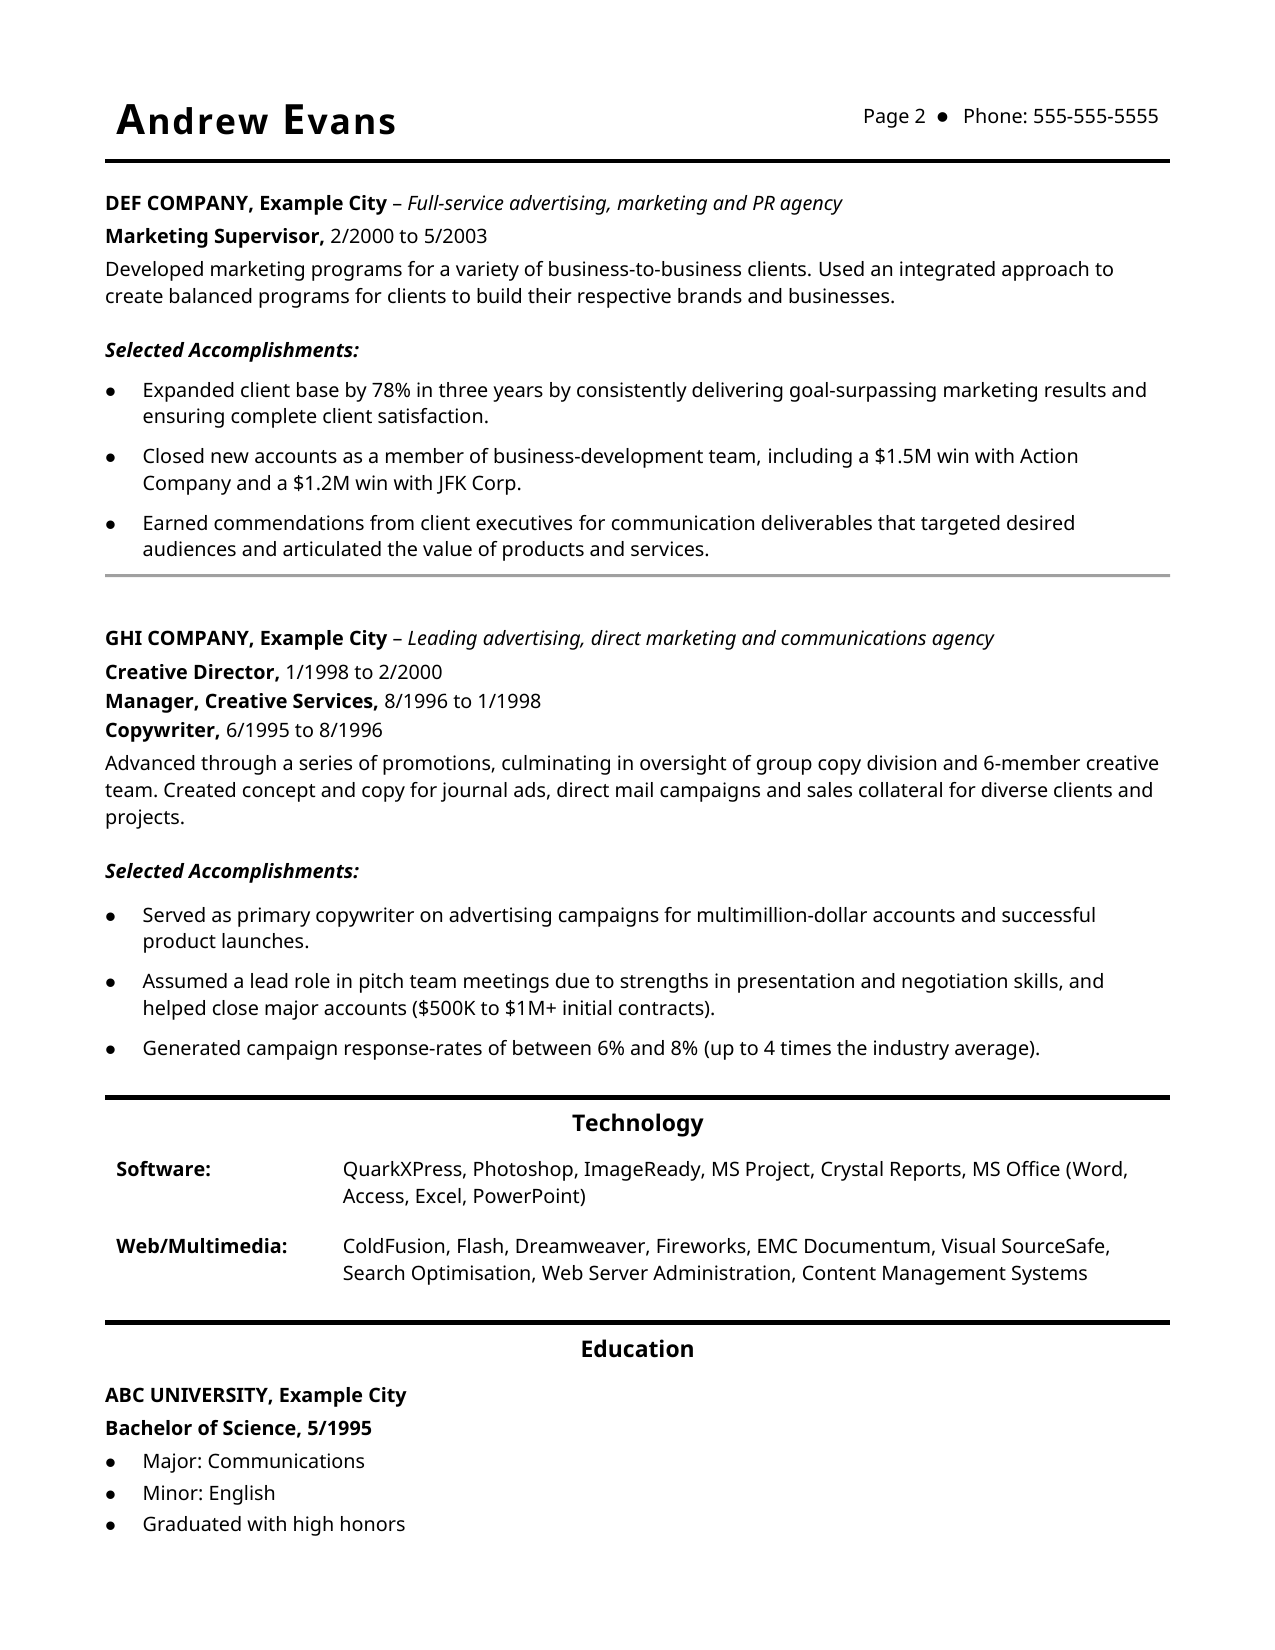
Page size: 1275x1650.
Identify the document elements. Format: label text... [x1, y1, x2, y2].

list Major: Communications [105, 1448, 1170, 1474]
list Graduated with high honors [105, 1510, 1170, 1537]
text Developed marketing programs for a variety of business-to-business clients. Used an integrated approach to create balanced programs for clients to build their respective brands and businesses. Selected Accomplishments: [105, 255, 1170, 363]
list Minor: English [105, 1479, 1170, 1506]
table_header Software: [105, 1156, 331, 1232]
text Bachelor of Science, 5/1995 [105, 1414, 1170, 1441]
list Closed new accounts as a member of business-development team, including a $1.5M win with Action Company and a $1.2M win with JFK Corp. [105, 442, 1170, 496]
table_cell Web/Multimedia: [105, 1232, 331, 1286]
list Assumed a lead role in pitch team meetings due to strengths in presentation and negotiation skills, and helped close major accounts ($500K to $1M+ initial contracts). [105, 967, 1170, 1021]
table_header Andrew Evans [105, 90, 613, 151]
text Marketing Supervisor, 2/2000 to 5/2003 [105, 222, 1170, 249]
list Earned commendations from client executives for communication deliverables that targeted desired audiences and articulated the value of products and services. [105, 509, 1170, 563]
list Generated campaign response-rates of between 6% and 8% (up to 4 times the industry average). [105, 1034, 1170, 1061]
list Expanded client base by 78% in three years by consistently delivering goal-surpassing marketing results and ensuring complete client satisfaction. [105, 376, 1170, 430]
text Education [105, 1333, 1170, 1364]
text Advanced through a series of promotions, culminating in oversight of group copy division and 6-member creative team. Created concept and copy for journal ads, direct mail campaigns and sales collateral for diverse clients and projects. Selected Accomplishments: [105, 749, 1170, 884]
text GHI Company, Example City – Leading advertising, direct marketing and communications agency [105, 625, 1170, 652]
text Creative Director, 1/1998 to 2/2000 [105, 658, 1170, 685]
text DEF Company, Example City – Full-service advertising, marketing and PR agency [105, 189, 1170, 216]
text ABC University, Example City [105, 1381, 1170, 1408]
table_header QuarkXPress, Photoshop, ImageReady, MS Project, Reports, MS Office (Word, Access, Excel, PowerPoint) [331, 1156, 1170, 1232]
text Copywriter, 6/1995 to 8/1996 [105, 716, 1170, 743]
table_cell ColdFusion, Flash, Dreamweaver, Fireworks, EMC Documentum, Visual SourceSafe, Search Optimisation, Web Server Administration, Content Management Systems [331, 1232, 1170, 1286]
text Manager, Creative Services, 8/1996 to 1/1998 [105, 687, 1170, 714]
list Served as primary copywriter on advertising campaigns for multimillion-dollar accounts and successful product launches. [105, 901, 1170, 955]
table_header Page 2 Phone: 555-555-5555 [613, 90, 1170, 151]
text Technology [105, 1107, 1170, 1138]
